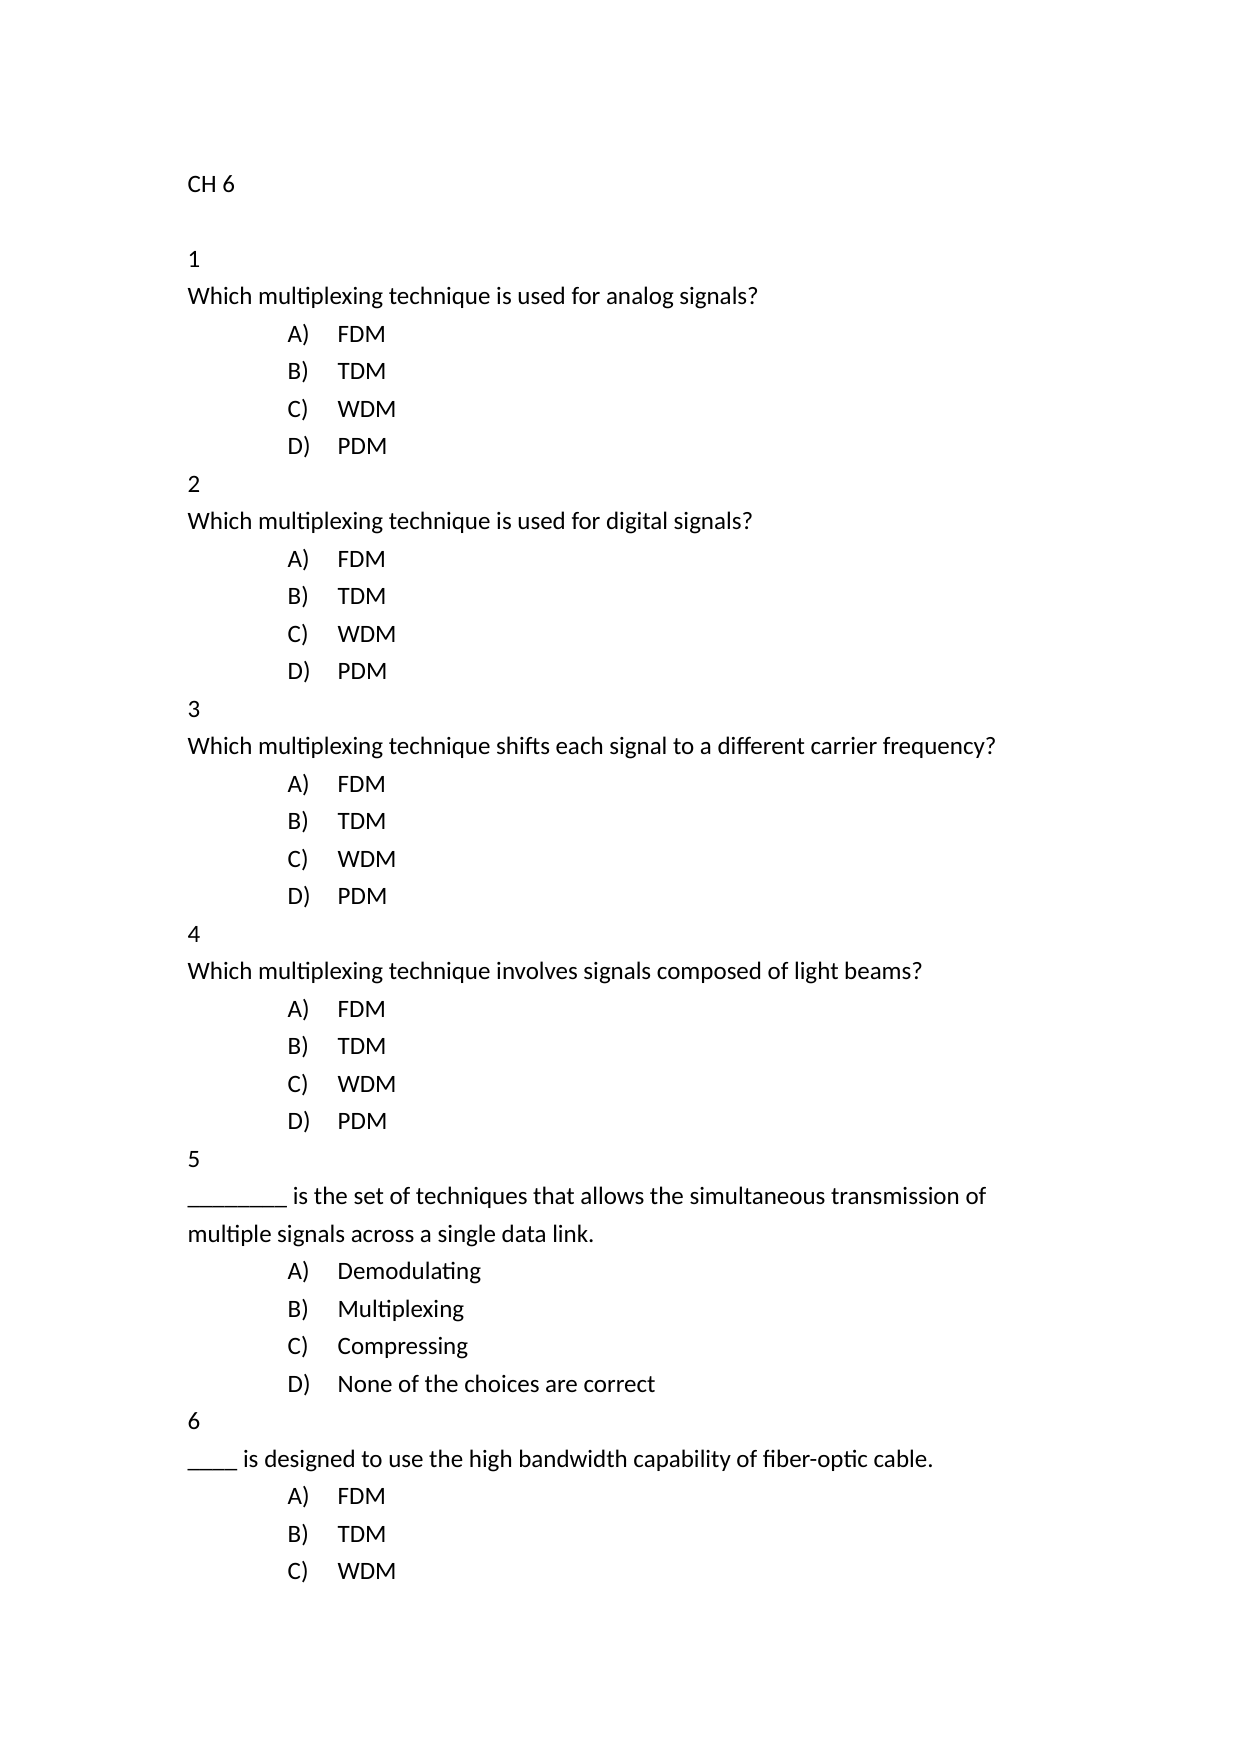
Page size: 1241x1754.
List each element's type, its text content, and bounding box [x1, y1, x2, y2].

text Which multiplexing technique is used for digital signals? [187, 502, 1053, 539]
text B) Multiplexing [187, 1289, 1053, 1327]
text D) PDM [187, 877, 1053, 914]
text D) None of the choices are correct [187, 1364, 1053, 1402]
text C) Compressing [187, 1327, 1053, 1364]
text C) WDM [187, 1552, 1053, 1589]
text 2 [187, 464, 1053, 502]
text D) PDM [187, 652, 1053, 689]
text Which multiplexing technique shifts each signal to a different carrier frequency? [187, 727, 1053, 764]
text 5 [187, 1139, 1053, 1177]
text ________ is the set of techniques that allows the simultaneous transmission of multiple signals across a single data link. [187, 1177, 1053, 1252]
text C) WDM [187, 389, 1053, 427]
text C) WDM [187, 839, 1053, 877]
text B) TDM [187, 352, 1053, 389]
text A) FDM [187, 764, 1053, 802]
text B) TDM [187, 802, 1053, 839]
text C) WDM [187, 614, 1053, 652]
text ____ is designed to use the high bandwidth capability of fiber-optic cable. [187, 1439, 1053, 1477]
text 1 [187, 239, 1053, 277]
text A) Demodulating [187, 1252, 1053, 1289]
text Which multiplexing technique involves signals composed of light beams? [187, 952, 1053, 989]
text Which multiplexing technique is used for analog signals? [187, 277, 1053, 314]
text A) FDM [187, 539, 1053, 577]
text C) WDM [187, 1064, 1053, 1102]
text B) TDM [187, 1027, 1053, 1064]
text 6 [187, 1402, 1053, 1439]
text 3 [187, 689, 1053, 727]
text B) TDM [187, 577, 1053, 614]
text B) TDM [187, 1514, 1053, 1552]
text A) FDM [187, 314, 1053, 352]
text D) PDM [187, 1102, 1053, 1139]
text D) PDM [187, 427, 1053, 464]
text CH 6 [187, 164, 1053, 202]
text A) FDM [187, 1477, 1053, 1514]
text A) FDM [187, 989, 1053, 1027]
text 4 [187, 914, 1053, 952]
